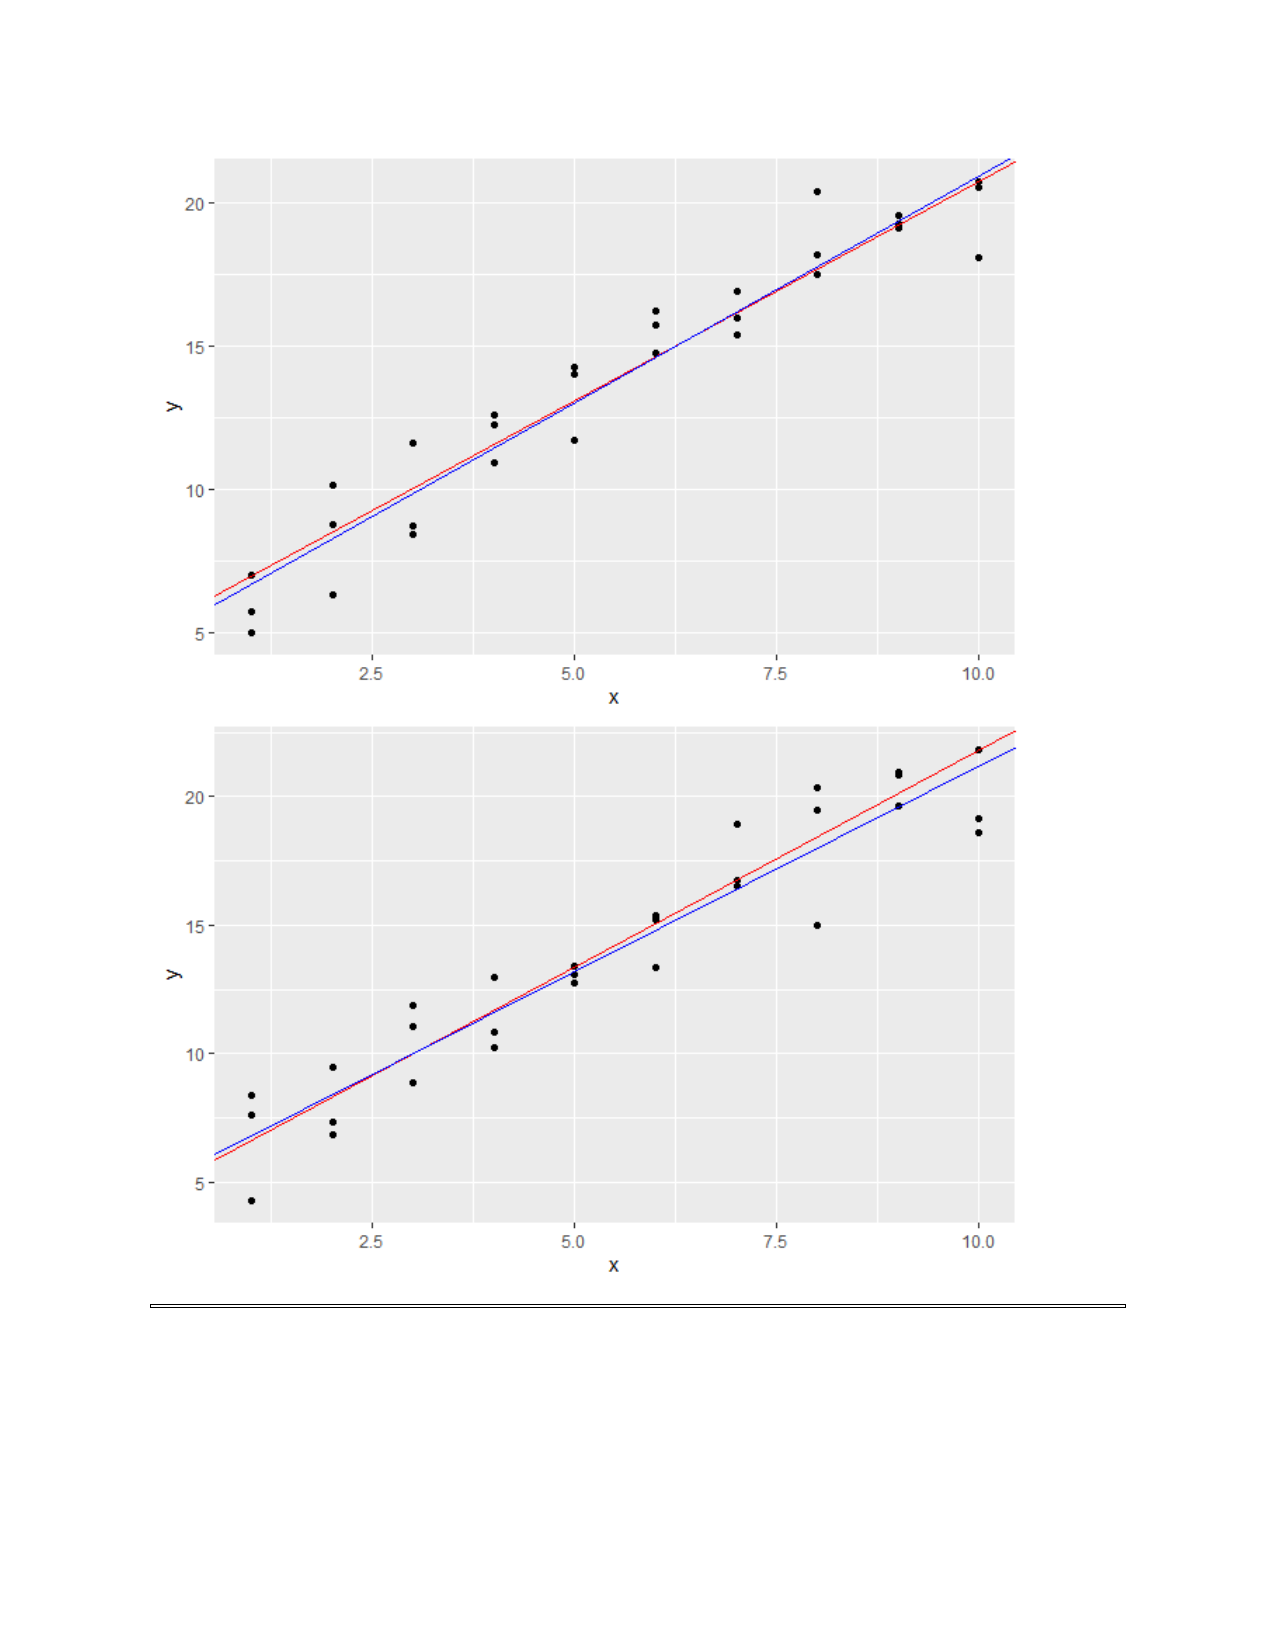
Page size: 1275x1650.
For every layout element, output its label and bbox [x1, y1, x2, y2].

picture [150, 150, 1025, 1286]
